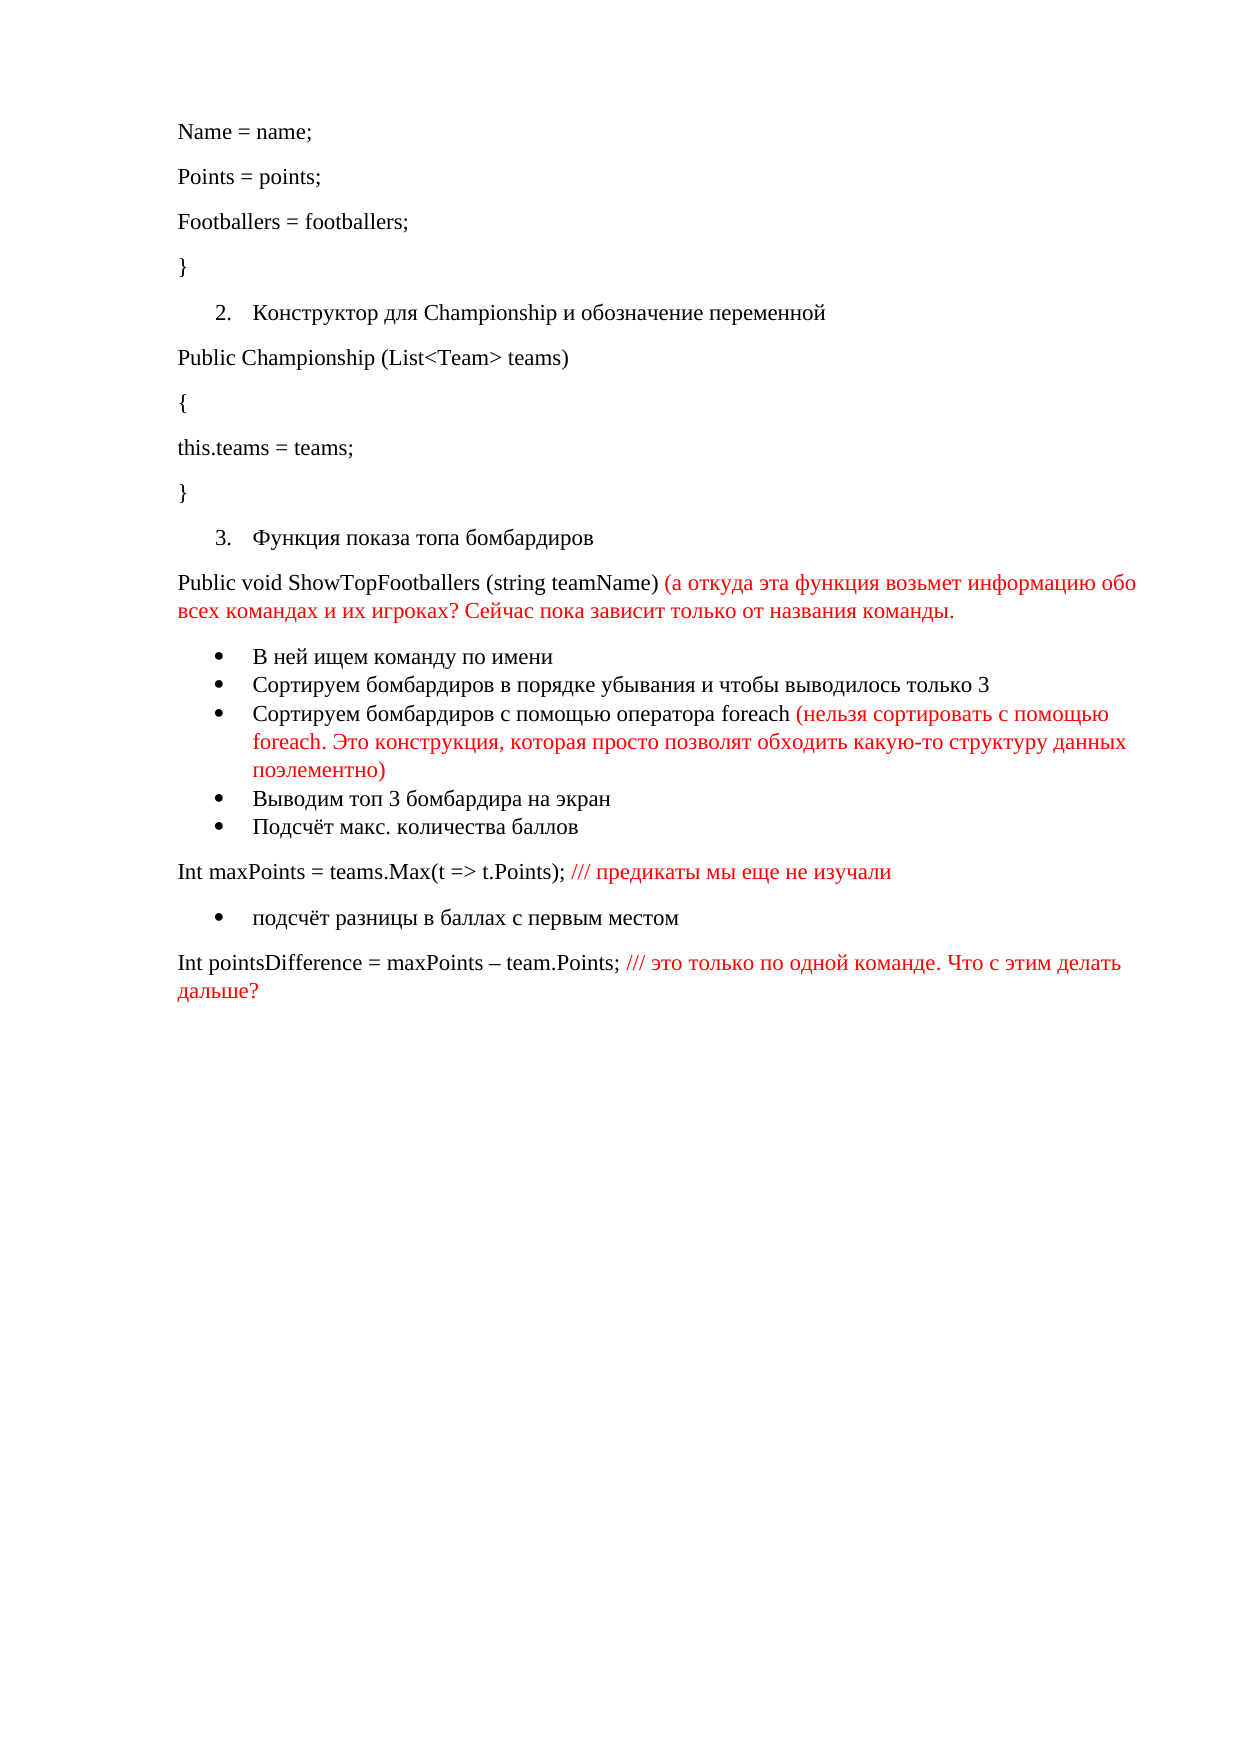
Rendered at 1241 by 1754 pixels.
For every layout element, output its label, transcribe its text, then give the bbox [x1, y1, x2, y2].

list Конструктор для Championship и обозначение переменной [215, 298, 1152, 325]
text Public void ShowTopFootballers (string teamName) (а откуда эта функция возьмет информацию обо всех командах и их игроках? Сейчас пока зависит только от названия команды. [177, 569, 1152, 624]
text Footballers = footballers; [177, 208, 1152, 235]
list Функция показа топа бомбардиров [215, 524, 1152, 550]
list В ней ищем команду по имени [215, 643, 1152, 669]
list Выводим топ 3 бомбардира на экран [215, 785, 1152, 811]
text } [177, 253, 1152, 280]
text this.teams = teams; [177, 434, 1152, 460]
text } [177, 479, 1152, 505]
text Int maxPoints = teams.Max(t => t.Points); /// предикаты мы еще не изучали [177, 858, 1152, 885]
text { [177, 389, 1152, 415]
list Сортируем бомбардиров с помощью оператора foreach (нельзя сортировать с помощью foreach. Это конструкция, которая просто позволят обходить какую-то структуру данных поэлементно) [215, 699, 1152, 783]
text Public Championship (List<Team> teams) [177, 344, 1152, 370]
list Сортируем бомбардиров в порядке убывания и чтобы выводилось только 3 [215, 671, 1152, 697]
text Int pointsDifference = maxPoints – team.Points; /// это только по одной команде. Что с этим делать дальше? [177, 949, 1152, 1003]
text Points = points; [177, 163, 1152, 189]
text Name = name; [177, 118, 1152, 144]
list подсчёт разницы в баллах с первым местом [215, 903, 1152, 930]
list Подсчёт макс. количества баллов [215, 813, 1152, 840]
